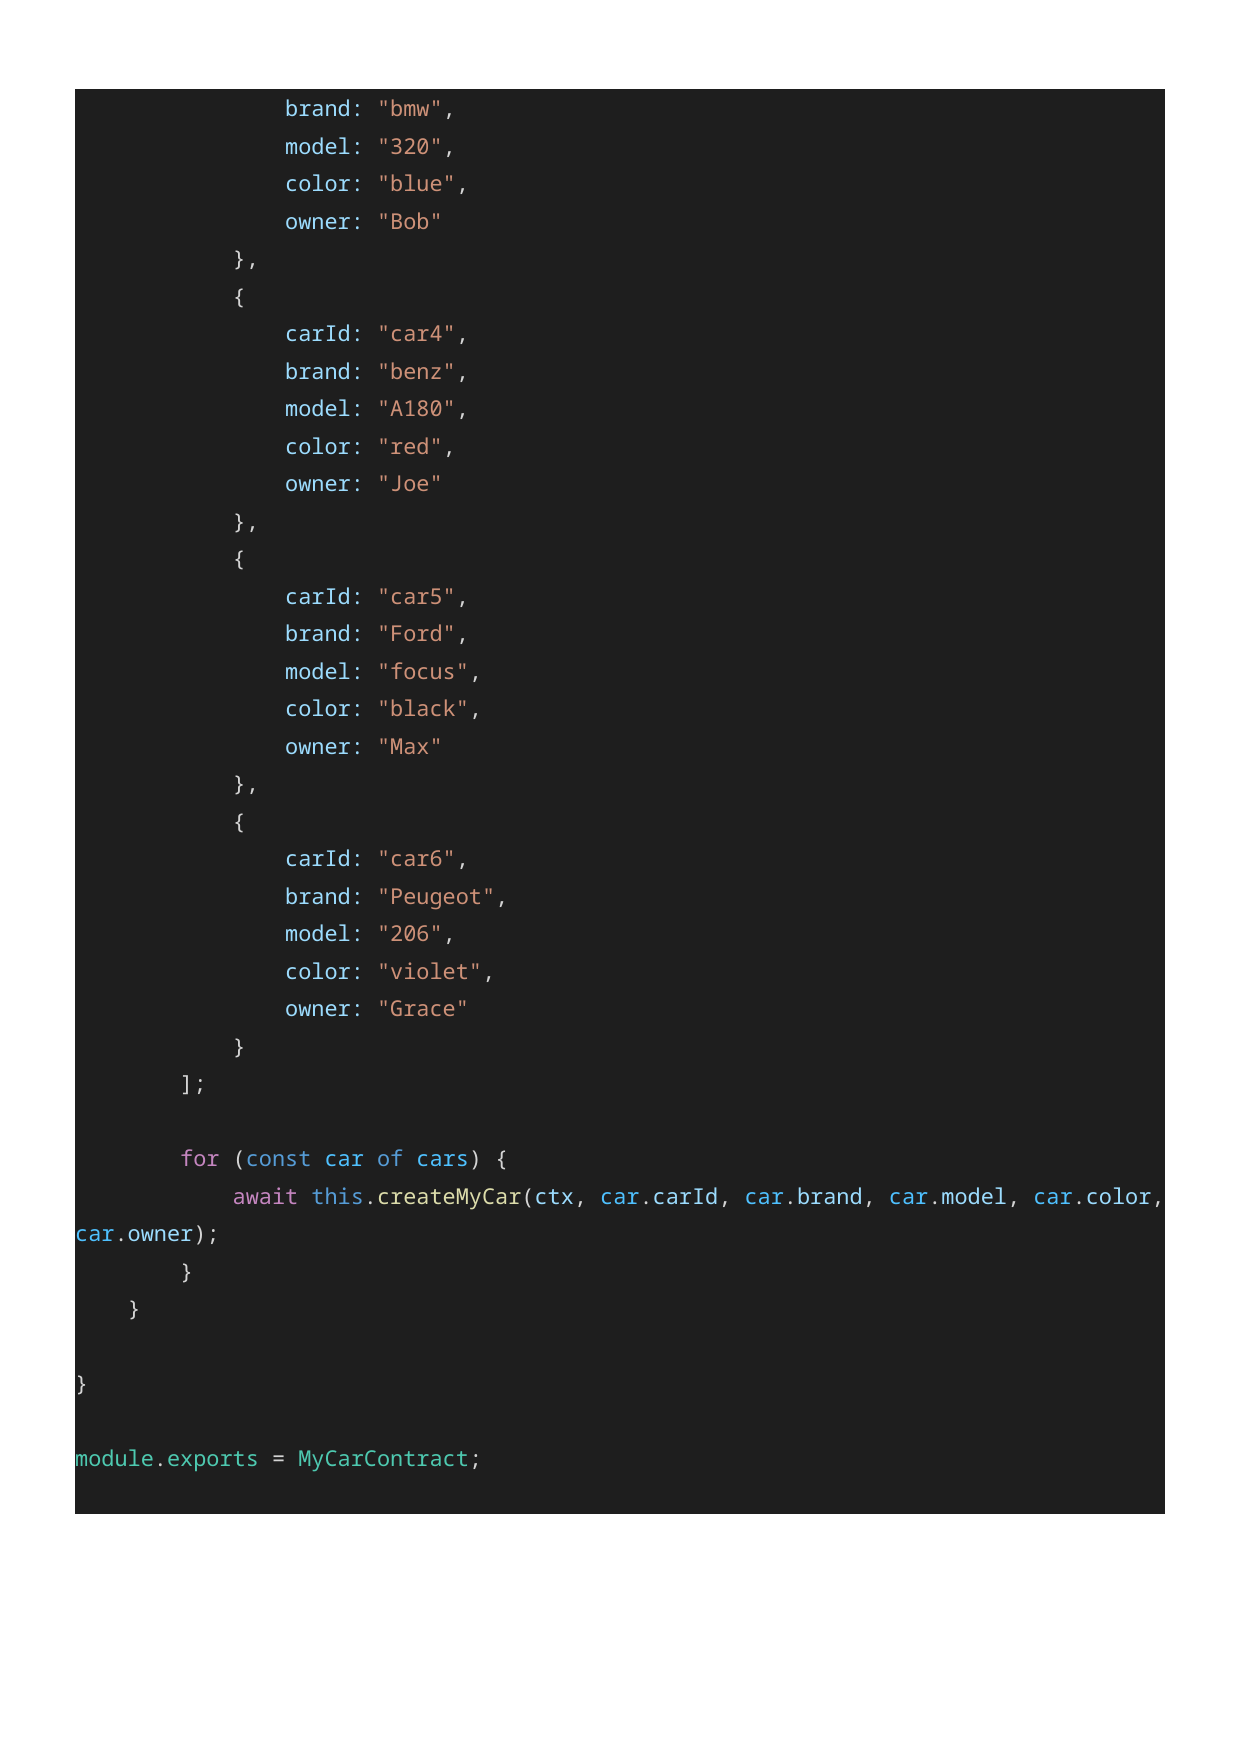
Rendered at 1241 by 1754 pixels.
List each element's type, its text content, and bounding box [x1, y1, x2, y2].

text brand: "benz", [75, 352, 1165, 389]
text }, [75, 502, 1165, 539]
text carId: "car4", [75, 314, 1165, 352]
text await this.createMyCar(ctx, car.carId, car.brand, car.model, car.color, car.owner); [75, 1177, 1165, 1252]
text brand: "bmw", [75, 89, 1165, 127]
text { [75, 539, 1165, 577]
text } [75, 1289, 1165, 1327]
text ]; [75, 1064, 1165, 1102]
text model: "320", [75, 127, 1165, 164]
text model: "focus", [75, 652, 1165, 689]
text { [75, 802, 1165, 839]
text brand: "Peugeot", [75, 877, 1165, 914]
text color: "red", [75, 427, 1165, 464]
text owner: "Grace" [75, 989, 1165, 1027]
text }, [75, 239, 1165, 277]
text color: "violet", [75, 952, 1165, 989]
text } [75, 1027, 1165, 1064]
text model: "A180", [75, 389, 1165, 427]
text brand: "Ford", [75, 614, 1165, 652]
text module.exports = MyCarContract; [75, 1439, 1165, 1477]
text for (const car of cars) { [75, 1139, 1165, 1177]
text owner: "Max" [75, 727, 1165, 764]
text { [75, 277, 1165, 314]
text owner: "Bob" [75, 202, 1165, 239]
text carId: "car6", [75, 839, 1165, 877]
text } [75, 1364, 1165, 1402]
text owner: "Joe" [75, 464, 1165, 502]
text model: "206", [75, 914, 1165, 952]
text color: "blue", [75, 164, 1165, 202]
text carId: "car5", [75, 577, 1165, 614]
text color: "black", [75, 689, 1165, 727]
text }, [75, 764, 1165, 802]
text } [75, 1252, 1165, 1289]
